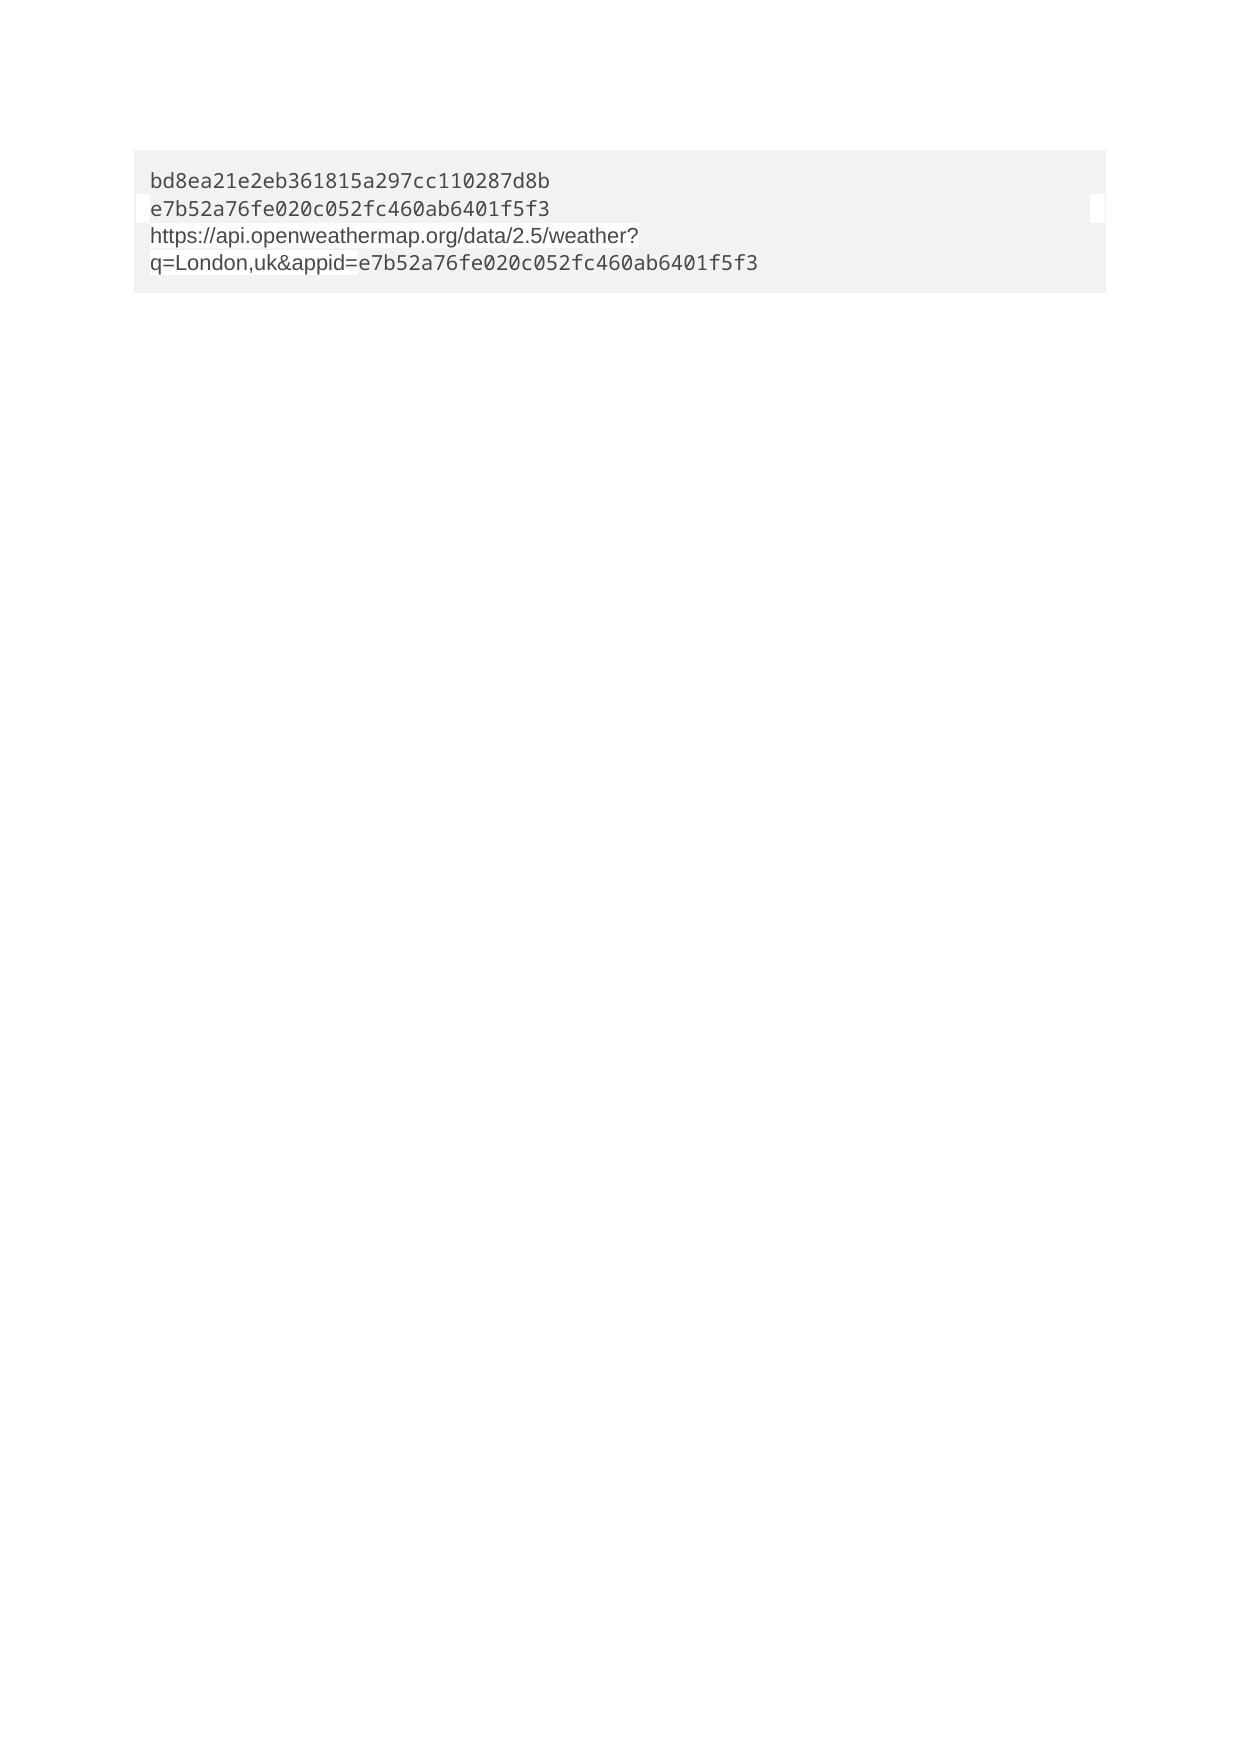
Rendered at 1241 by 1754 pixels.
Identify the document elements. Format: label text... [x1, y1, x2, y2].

text https://api.openweathermap.org/data/2.5/weather?q=London,uk&appid=e7b52a76fe020c052fc460ab6401f5f3 [136, 207, 1105, 291]
text e7b52a76fe020c052fc460ab6401f5f3 [150, 194, 1090, 207]
text bd8ea21e2eb361815a297cc110287d8b [136, 152, 1105, 194]
